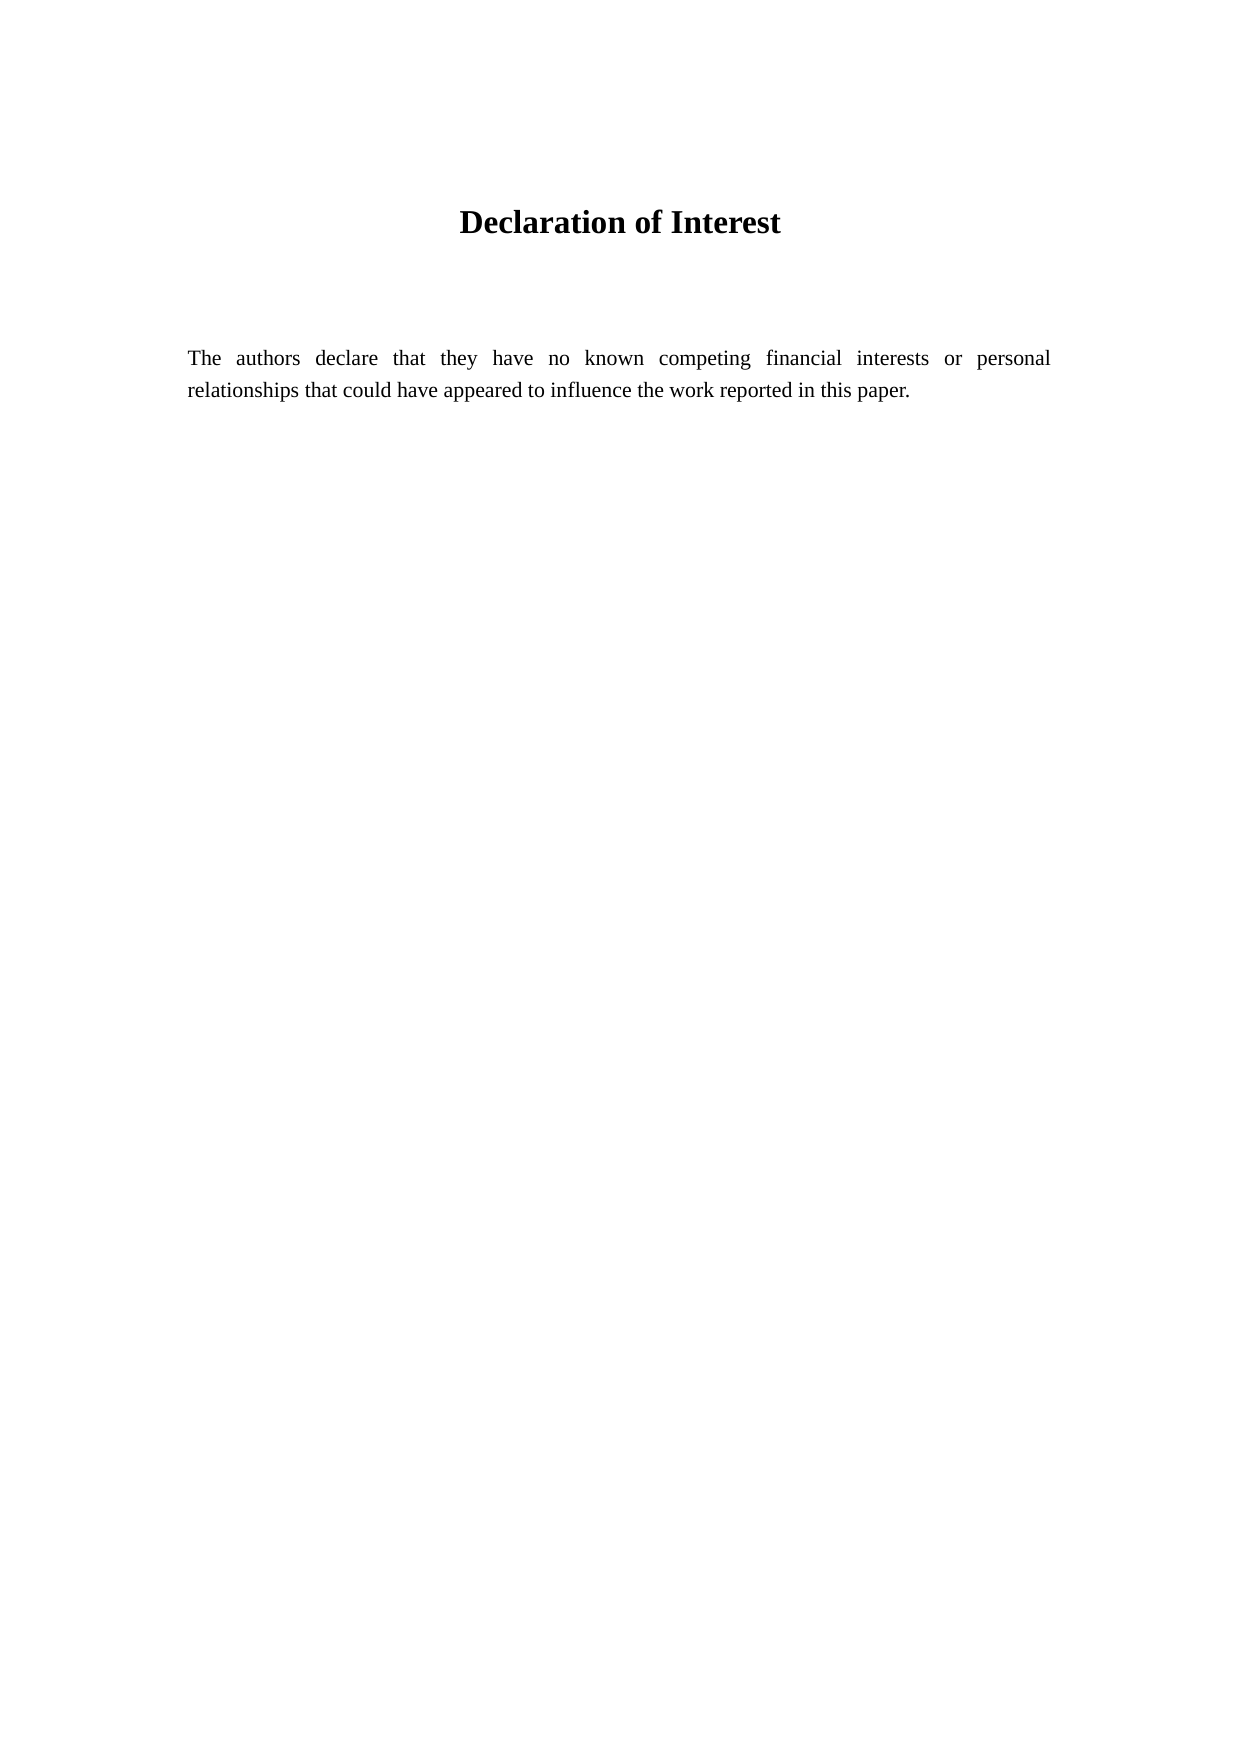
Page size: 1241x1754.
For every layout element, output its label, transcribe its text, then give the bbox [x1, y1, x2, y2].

subtitle Declaration of Interest [187, 189, 1053, 254]
text The authors declare that they have no known competing financial interests or personal relationships that could have appeared to influence the work reported in this paper. [187, 341, 1053, 406]
